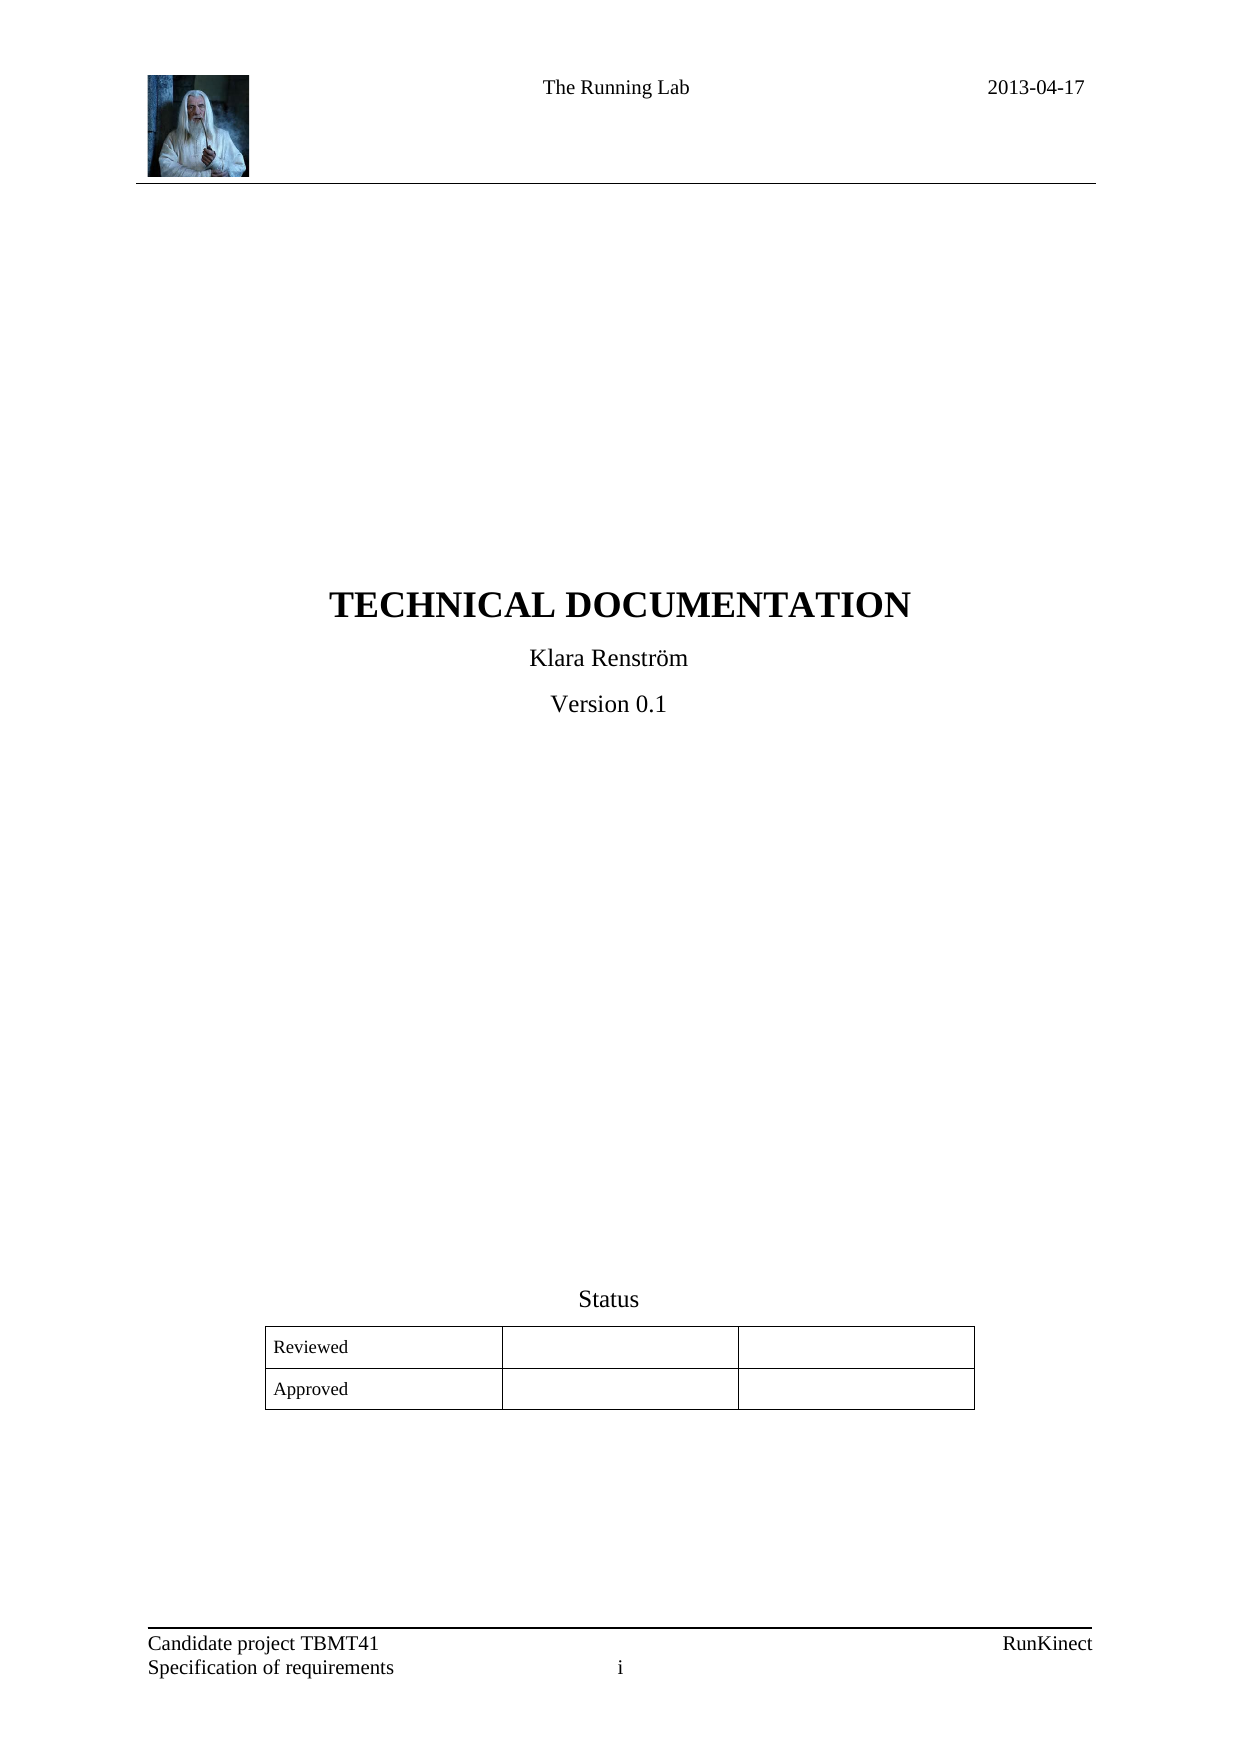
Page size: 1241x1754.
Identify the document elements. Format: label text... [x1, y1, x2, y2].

text TECHNICAL DOCUMENTATION [148, 583, 1092, 626]
table_header [503, 1327, 738, 1367]
table_cell [739, 1369, 974, 1409]
text Klara Renström [154, 638, 1063, 672]
table_cell [503, 1369, 738, 1409]
table_header [739, 1327, 974, 1367]
picture [147, 75, 250, 177]
table_cell Approved [266, 1369, 502, 1409]
text Status [154, 1280, 1063, 1313]
text Version 0.1 [154, 684, 1063, 717]
table_header Reviewed [266, 1327, 502, 1367]
